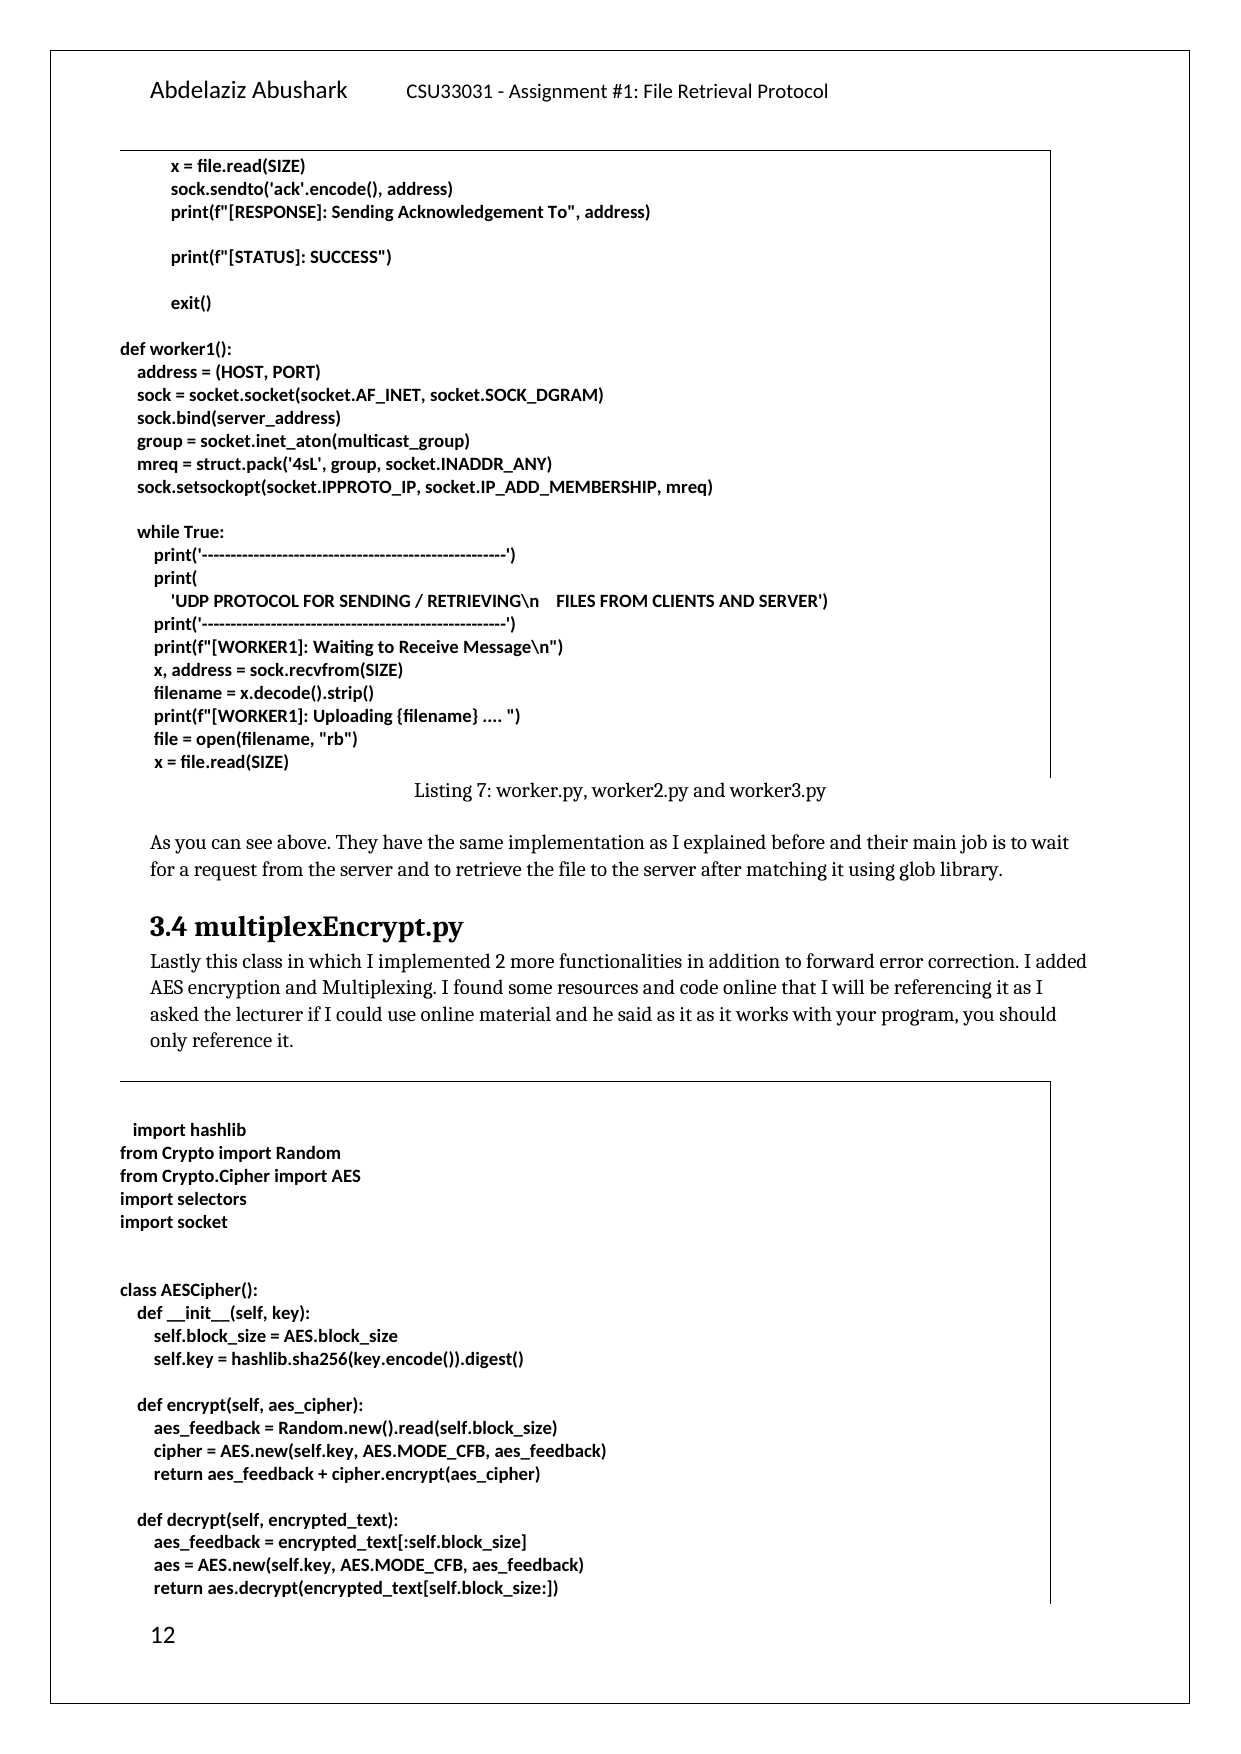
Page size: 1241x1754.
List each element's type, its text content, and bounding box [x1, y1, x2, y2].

subtitle 3.4 multiplexEncrypt.py [150, 910, 1090, 943]
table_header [120, 1082, 1050, 1604]
text As you can see above. They have the same implementation as I explained before and their main job is to wait for a request from the server and to retrieve the file to the server after matching it using glob library. [150, 831, 1090, 881]
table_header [120, 151, 1050, 778]
text Lastly this class in which I implemented 2 more functionalities in addition to forward error correction. I added AES encryption and Multiplexing. I found some resources and code online that I will be referencing it as I asked the lecturer if I could use online material and he said as it as it works with your program, you should only reference it. [150, 949, 1090, 1053]
text Listing 7: worker.py, worker2.py and worker3.py [150, 778, 1090, 802]
